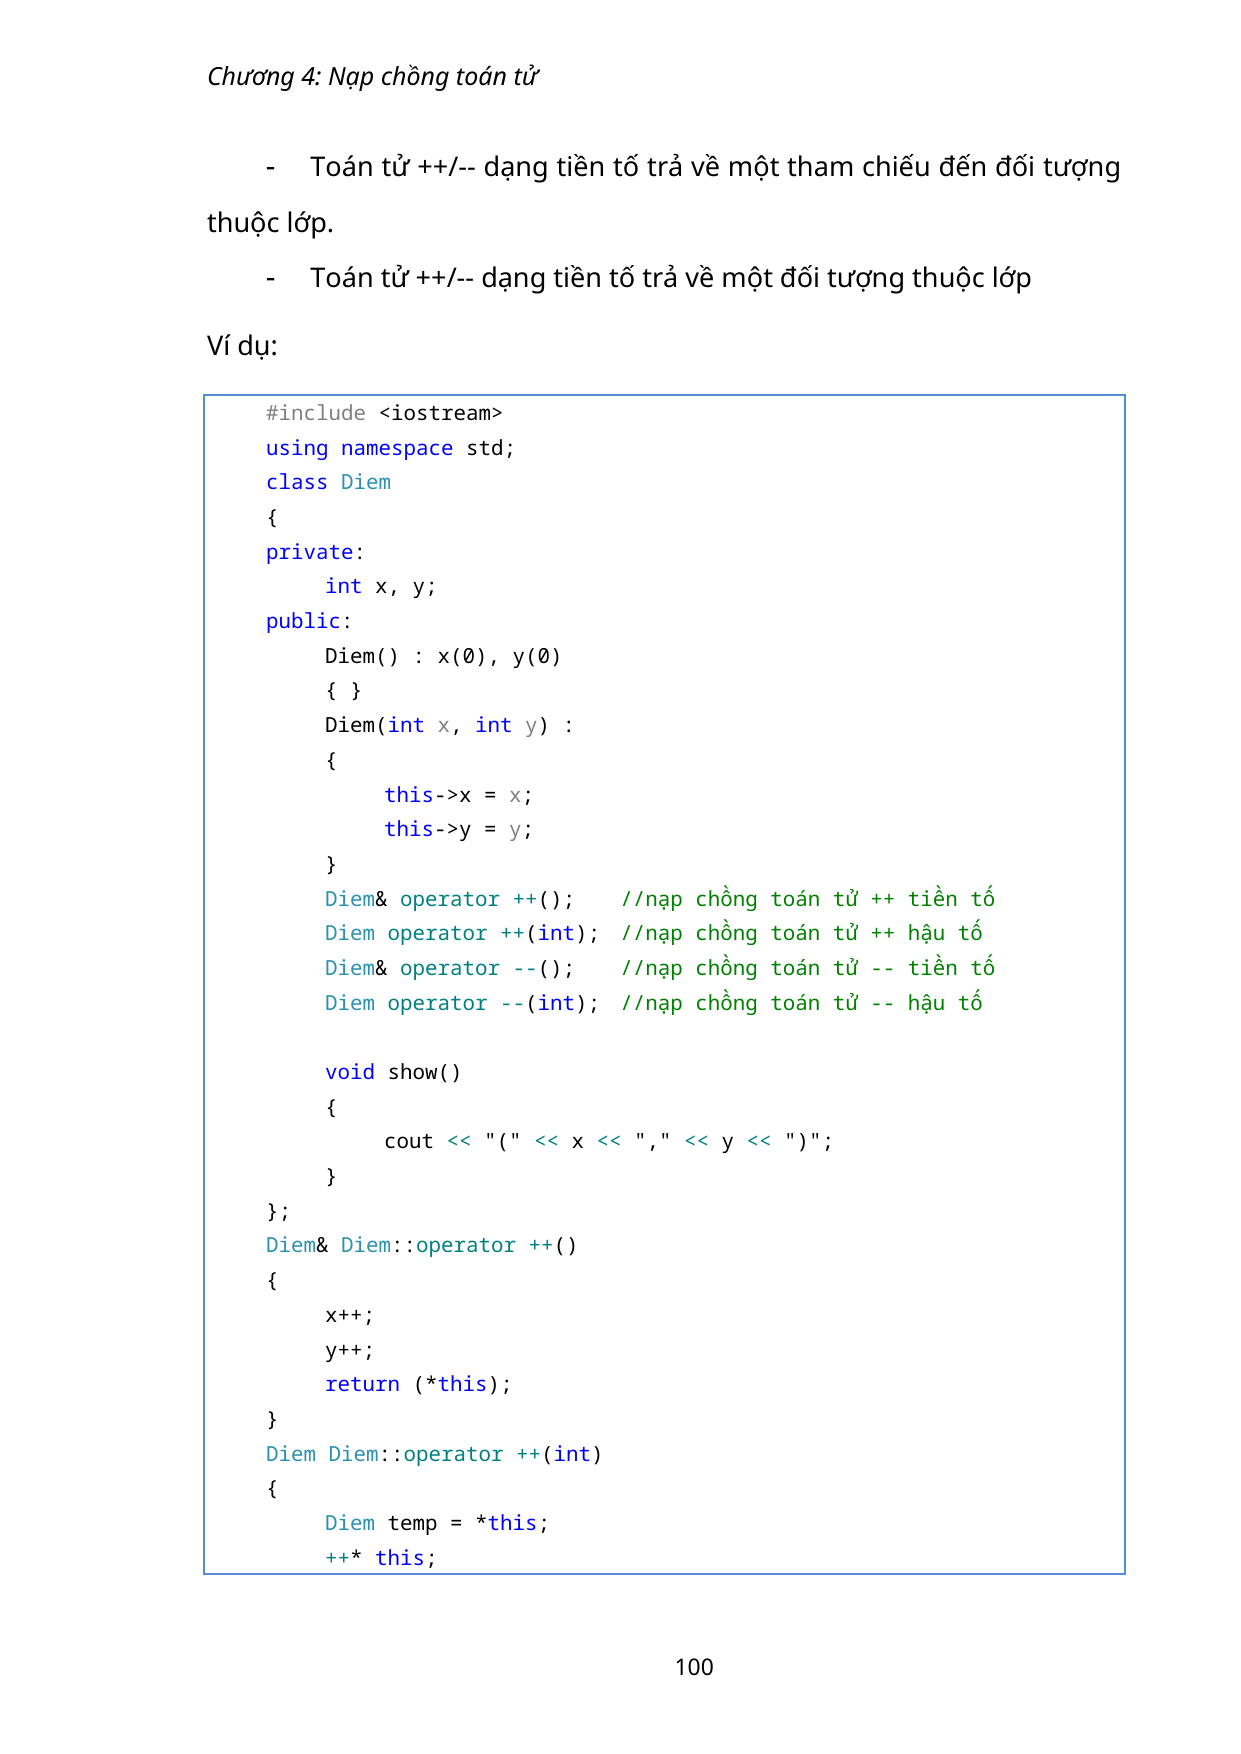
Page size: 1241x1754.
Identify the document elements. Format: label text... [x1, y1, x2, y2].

text Diem(int x, int y) : [205, 706, 1124, 739]
text }; [205, 1192, 1124, 1224]
text Diem Diem::operator ++(int) [205, 1434, 1124, 1467]
text class Diem [205, 463, 1124, 496]
text } [205, 1400, 1124, 1432]
text Diem& operator ++(); //nạp chồng toán tử ++ tiền tố [205, 879, 1124, 912]
text { } [205, 671, 1124, 704]
text this->y = y; [205, 810, 1124, 843]
text Diem operator ++(int); //nạp chồng toán tử ++ hậu tố [205, 914, 1124, 947]
text #include <iostream> [205, 396, 1124, 427]
text private: [205, 533, 1124, 565]
text { [205, 741, 1124, 773]
text cout << "(" << x << "," << y << ")"; [205, 1122, 1124, 1155]
text ++* this; [205, 1539, 1124, 1573]
text this->x = x; [205, 776, 1124, 808]
text public: [205, 602, 1124, 635]
text { [205, 1469, 1124, 1502]
text Diem operator --(int); //nạp chồng toán tử -- hậu tố [205, 984, 1124, 1016]
text x++; [205, 1296, 1124, 1328]
text using namespace std; [205, 429, 1124, 461]
text } [205, 1157, 1124, 1190]
text { [205, 1261, 1124, 1294]
text void show() [205, 1053, 1124, 1086]
text Diem() : x(0), y(0) [205, 637, 1124, 669]
text { [205, 1088, 1124, 1120]
text { [205, 498, 1124, 531]
list Toán tử ++/-- dạng tiền tố trả về một tham chiếu đến đối tượng thuộc lớp. [207, 148, 1122, 240]
list Toán tử ++/-- dạng tiền tố trả về một đối tượng thuộc lớp [207, 258, 1122, 295]
text Ví dụ: [207, 326, 1122, 363]
text Diem& Diem::operator ++() [205, 1226, 1124, 1259]
text int x, y; [205, 567, 1124, 600]
text y++; [205, 1331, 1124, 1363]
text Diem& operator --(); //nạp chồng toán tử -- tiền tố [205, 949, 1124, 982]
text } [205, 845, 1124, 877]
text return (*this); [205, 1365, 1124, 1398]
text Diem temp = *this; [205, 1504, 1124, 1537]
